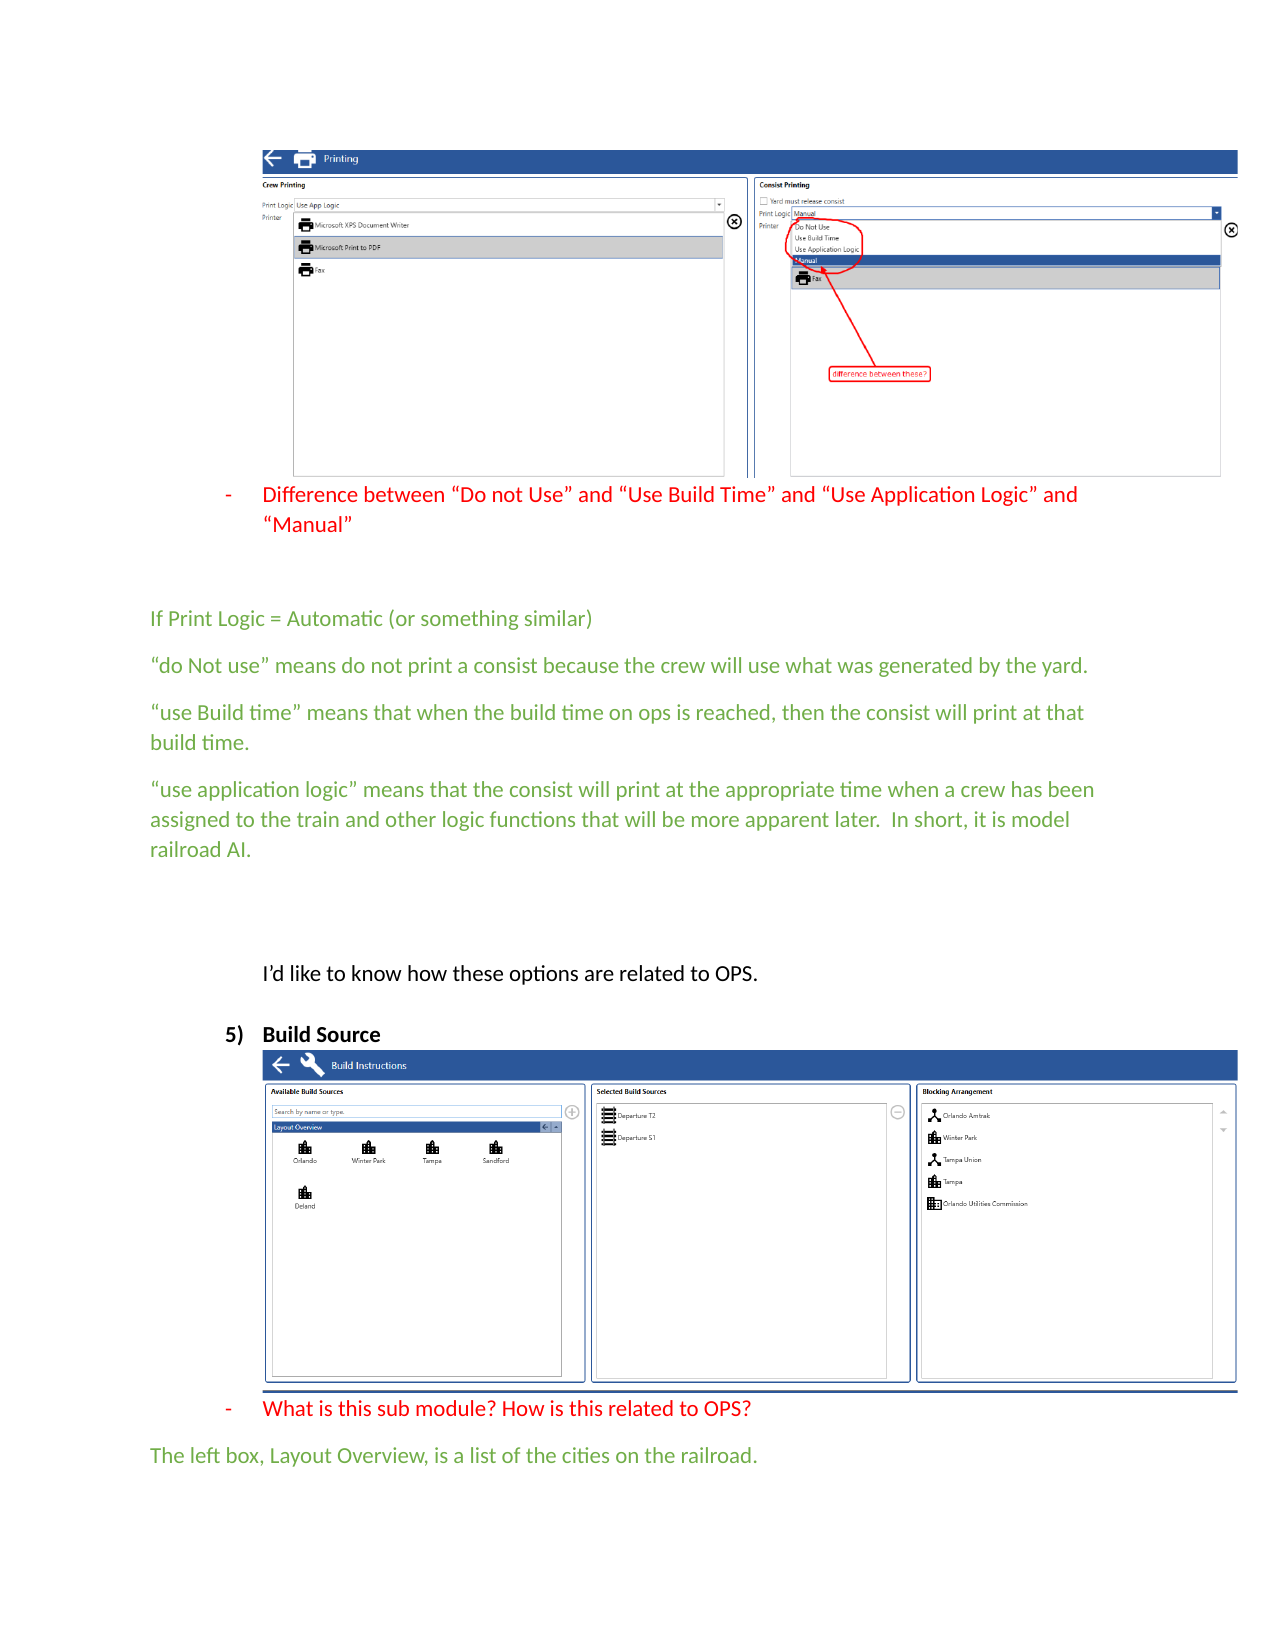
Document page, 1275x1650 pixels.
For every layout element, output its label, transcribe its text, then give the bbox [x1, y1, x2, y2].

text “use Build time” means that when the build time on ops is reached, then the consist will print at that build time. [150, 698, 1125, 756]
picture [262, 150, 1238, 478]
text If Print Logic = Automatic (or something similar) [150, 604, 1125, 632]
text The left box, Layout Overview, is a list of the cities on the railroad. [150, 1441, 1125, 1469]
list Difference between “Do not Use” and “Use Build Time” and “Use Application Logic” and “Manual” [225, 480, 1125, 538]
text “use application logic” means that the consist will print at the appropriate time when a crew has been assigned to the train and other logic functions that will be more apparent later. In short, it is model railroad AI. [150, 775, 1125, 863]
text “do Not use” means do not print a consist because the crew will use what was generated by the yard. [150, 651, 1125, 679]
list What is this sub module? How is this related to OPS? [225, 1394, 1125, 1423]
list I’d like to know how these options are related to OPS. [262, 959, 1125, 987]
picture [262, 1050, 1238, 1393]
list Build Source [225, 1020, 1125, 1048]
